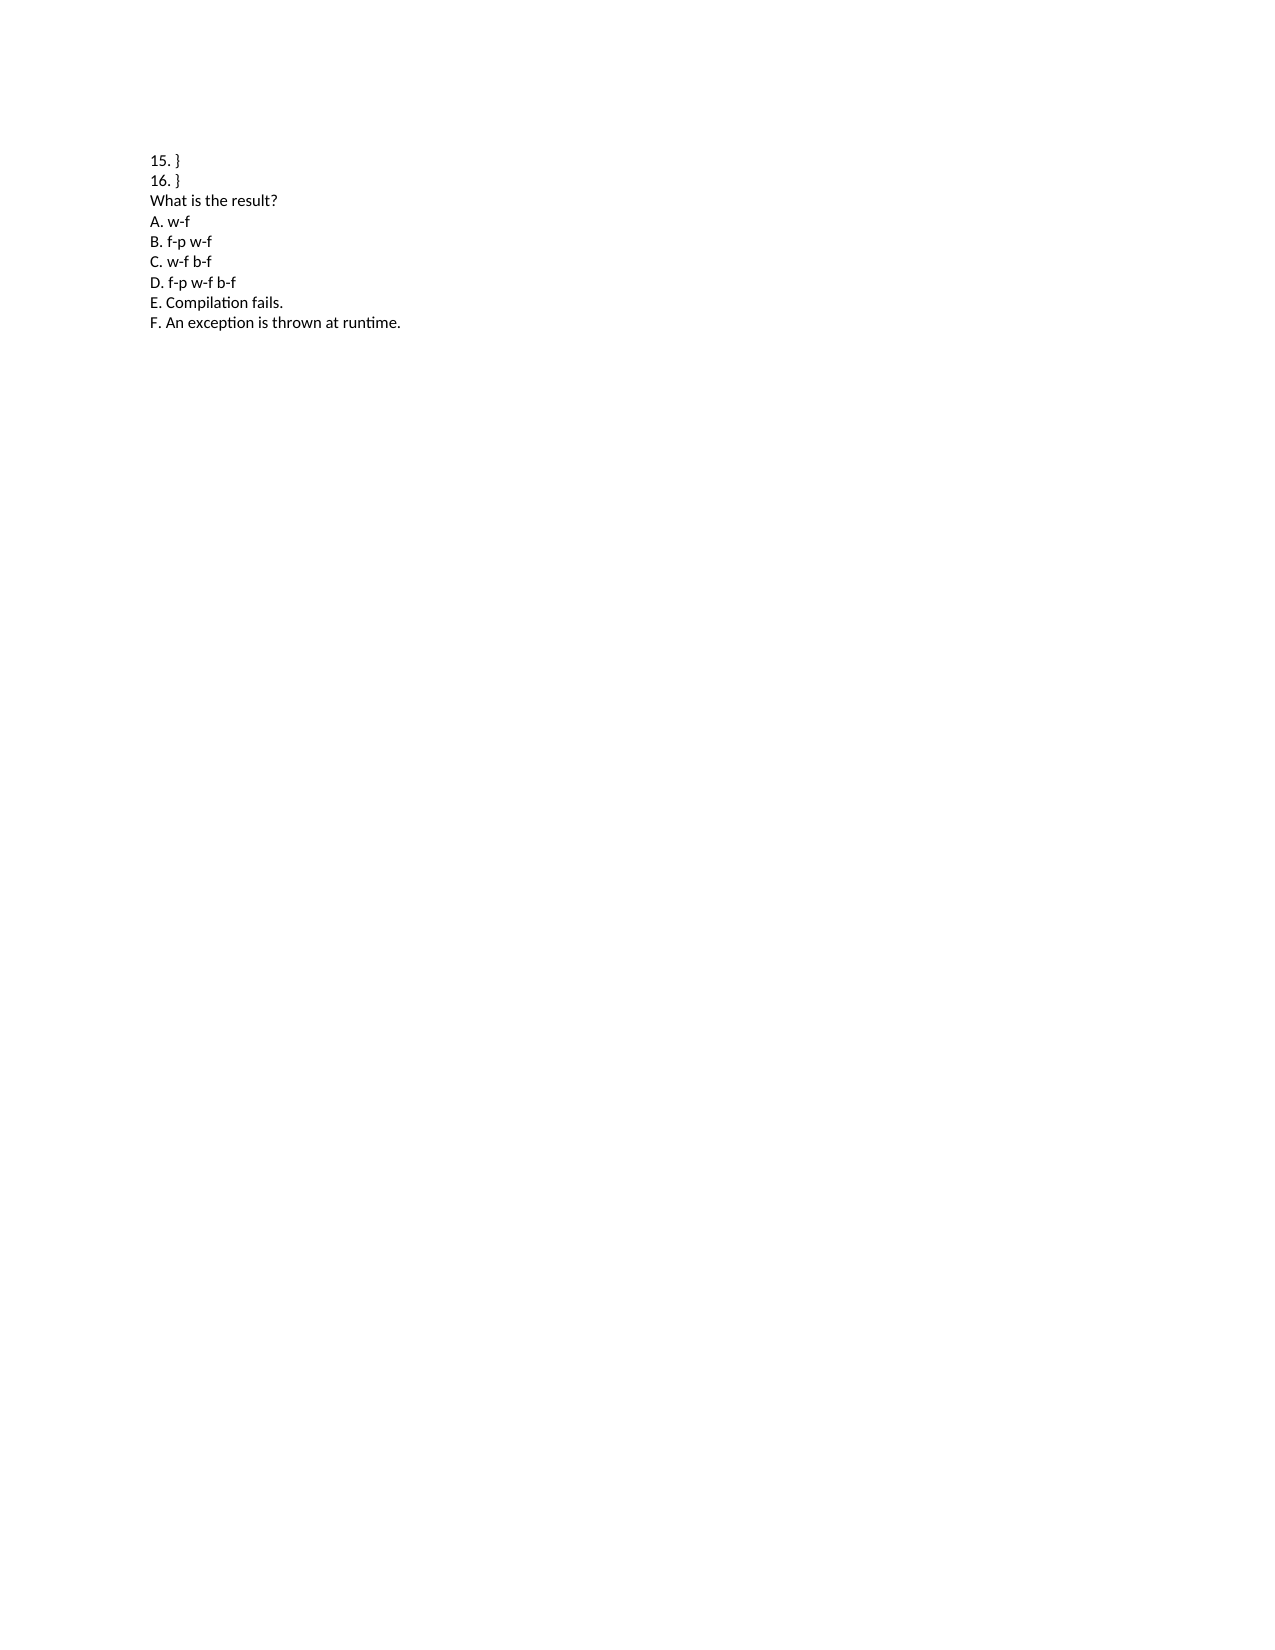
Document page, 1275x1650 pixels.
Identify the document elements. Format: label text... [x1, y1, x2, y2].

text B. f-p w-f [150, 231, 425, 252]
text 15. } [150, 150, 425, 170]
text F. An exception is thrown at runtime. [150, 312, 425, 333]
text 16. } [150, 170, 425, 191]
text E. Compilation fails. [150, 292, 425, 312]
text D. f-p w-f b-f [150, 272, 425, 292]
text A. w-f [150, 211, 425, 231]
text C. w-f b-f [150, 252, 425, 272]
text What is the result? [150, 191, 425, 211]
